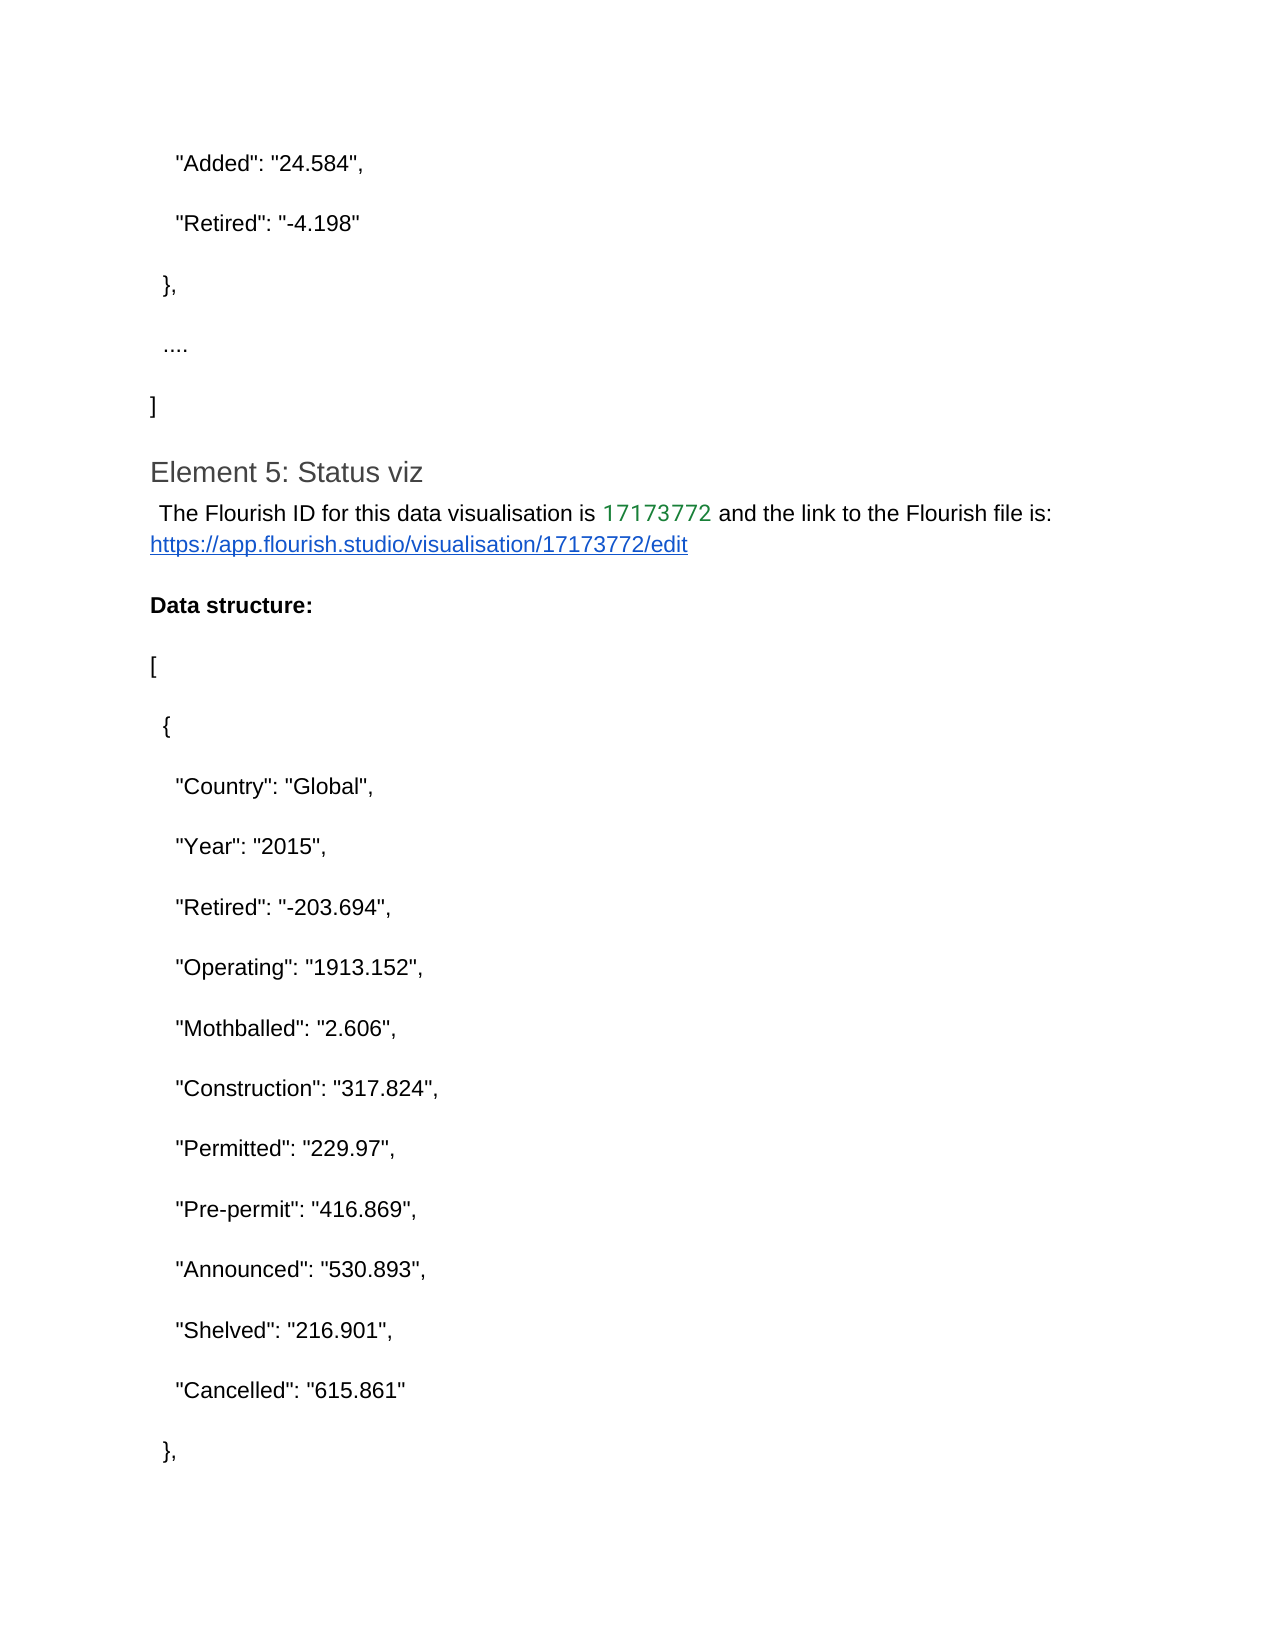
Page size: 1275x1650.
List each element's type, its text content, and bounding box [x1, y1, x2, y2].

text }, [150, 271, 1125, 297]
text [ [150, 652, 1125, 678]
subtitle Element 5: Status viz [150, 455, 1125, 489]
text }, [150, 1437, 1125, 1464]
text "Country": "Global", [150, 773, 1125, 799]
text ] [150, 392, 1125, 418]
text "Cancelled": "615.861" [150, 1377, 1125, 1403]
text "Added": "24.584", [150, 150, 1125, 176]
text The Flourish ID for this data visualisation is 17173772 and the link to the Flourish file is: https://app.flourish.studio/visualisation/17173772/edit [150, 497, 1125, 557]
text "Shelved": "216.901", [150, 1317, 1125, 1343]
text .... [150, 331, 1125, 358]
text "Construction": "317.824", [150, 1075, 1125, 1101]
text "Retired": "-203.694", [150, 894, 1125, 920]
text "Permitted": "229.97", [150, 1135, 1125, 1162]
text "Mothballed": "2.606", [150, 1014, 1125, 1041]
text Data structure: [150, 592, 1125, 618]
text "Year": "2015", [150, 833, 1125, 859]
text "Operating": "1913.152", [150, 954, 1125, 980]
text "Announced": "530.893", [150, 1256, 1125, 1282]
text "Retired": "-4.198" [150, 210, 1125, 237]
text { [150, 712, 1125, 739]
text "Pre-permit": "416.869", [150, 1196, 1125, 1222]
